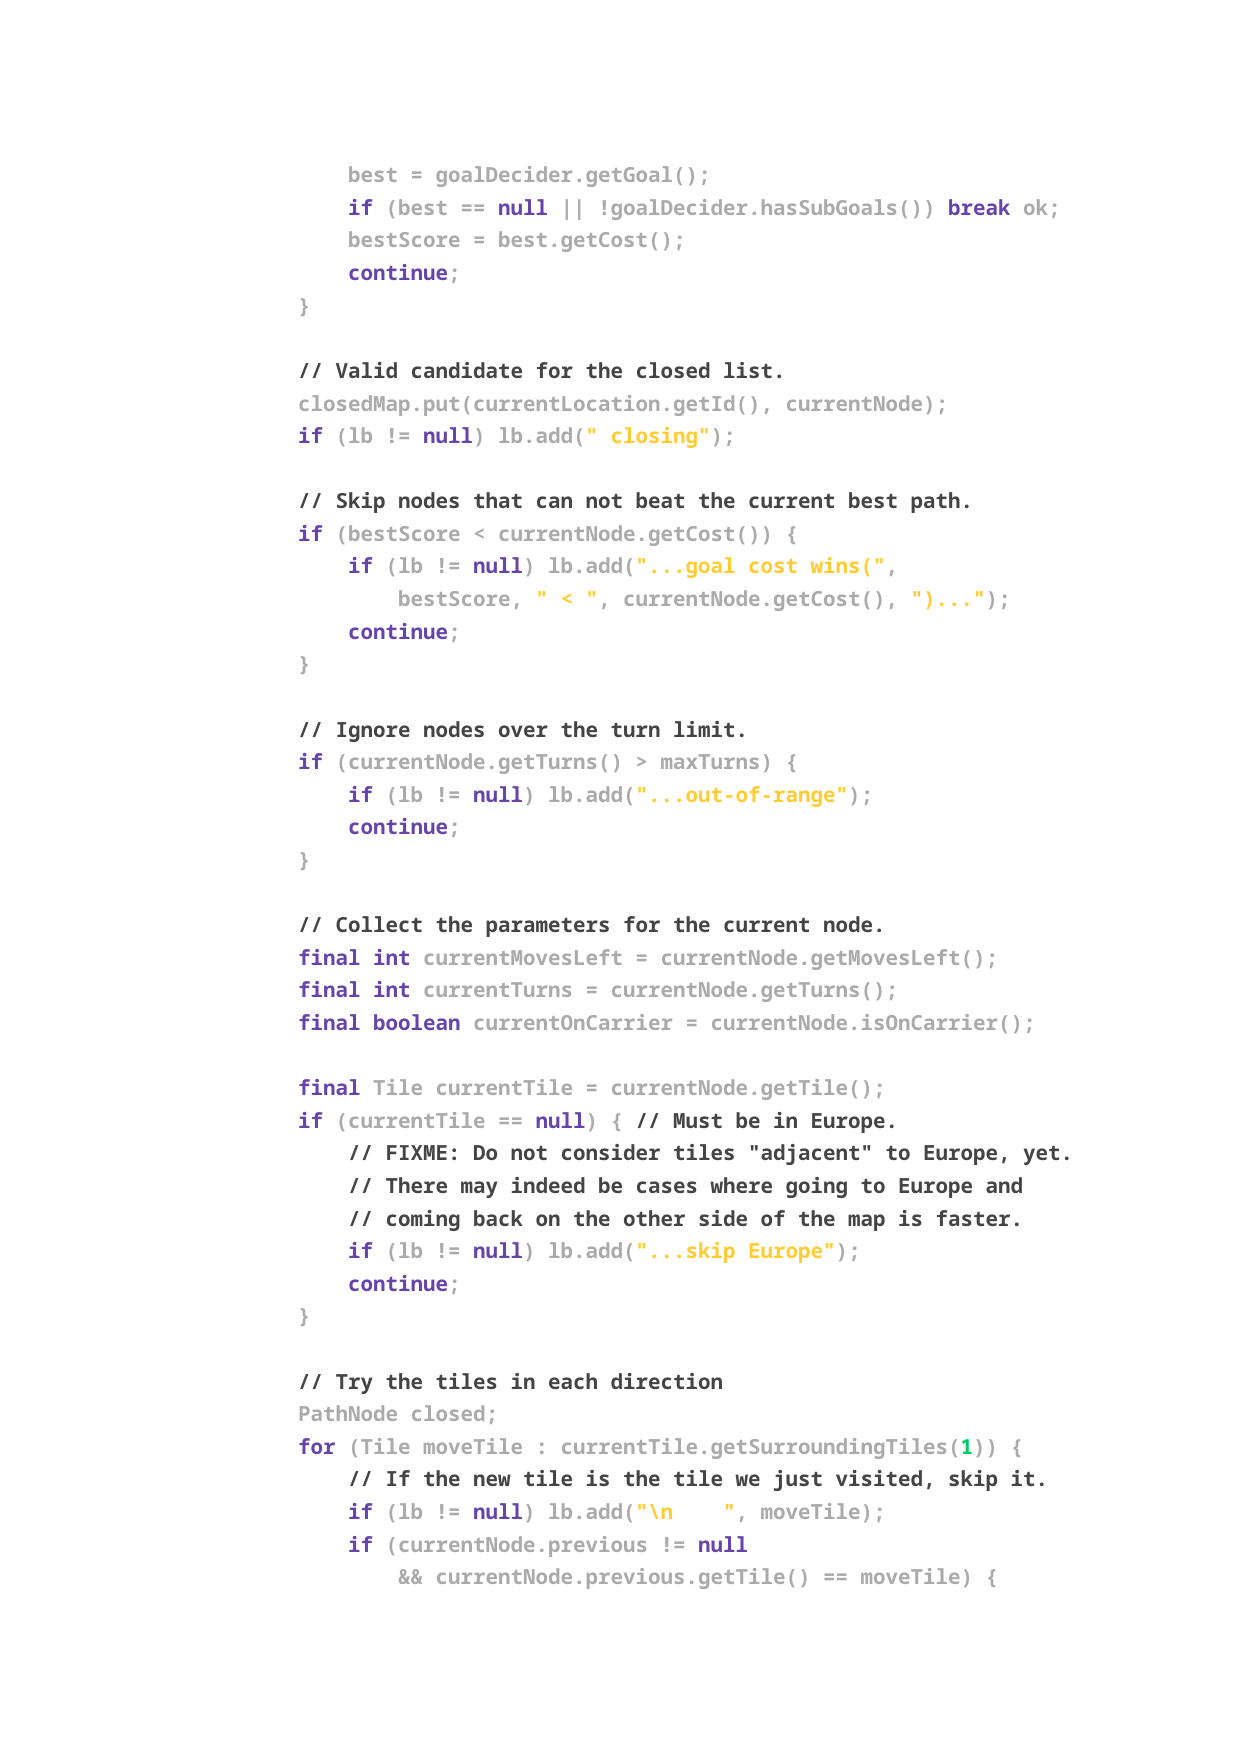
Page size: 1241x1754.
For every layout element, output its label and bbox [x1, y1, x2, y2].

table_header [150, 150, 1091, 1601]
